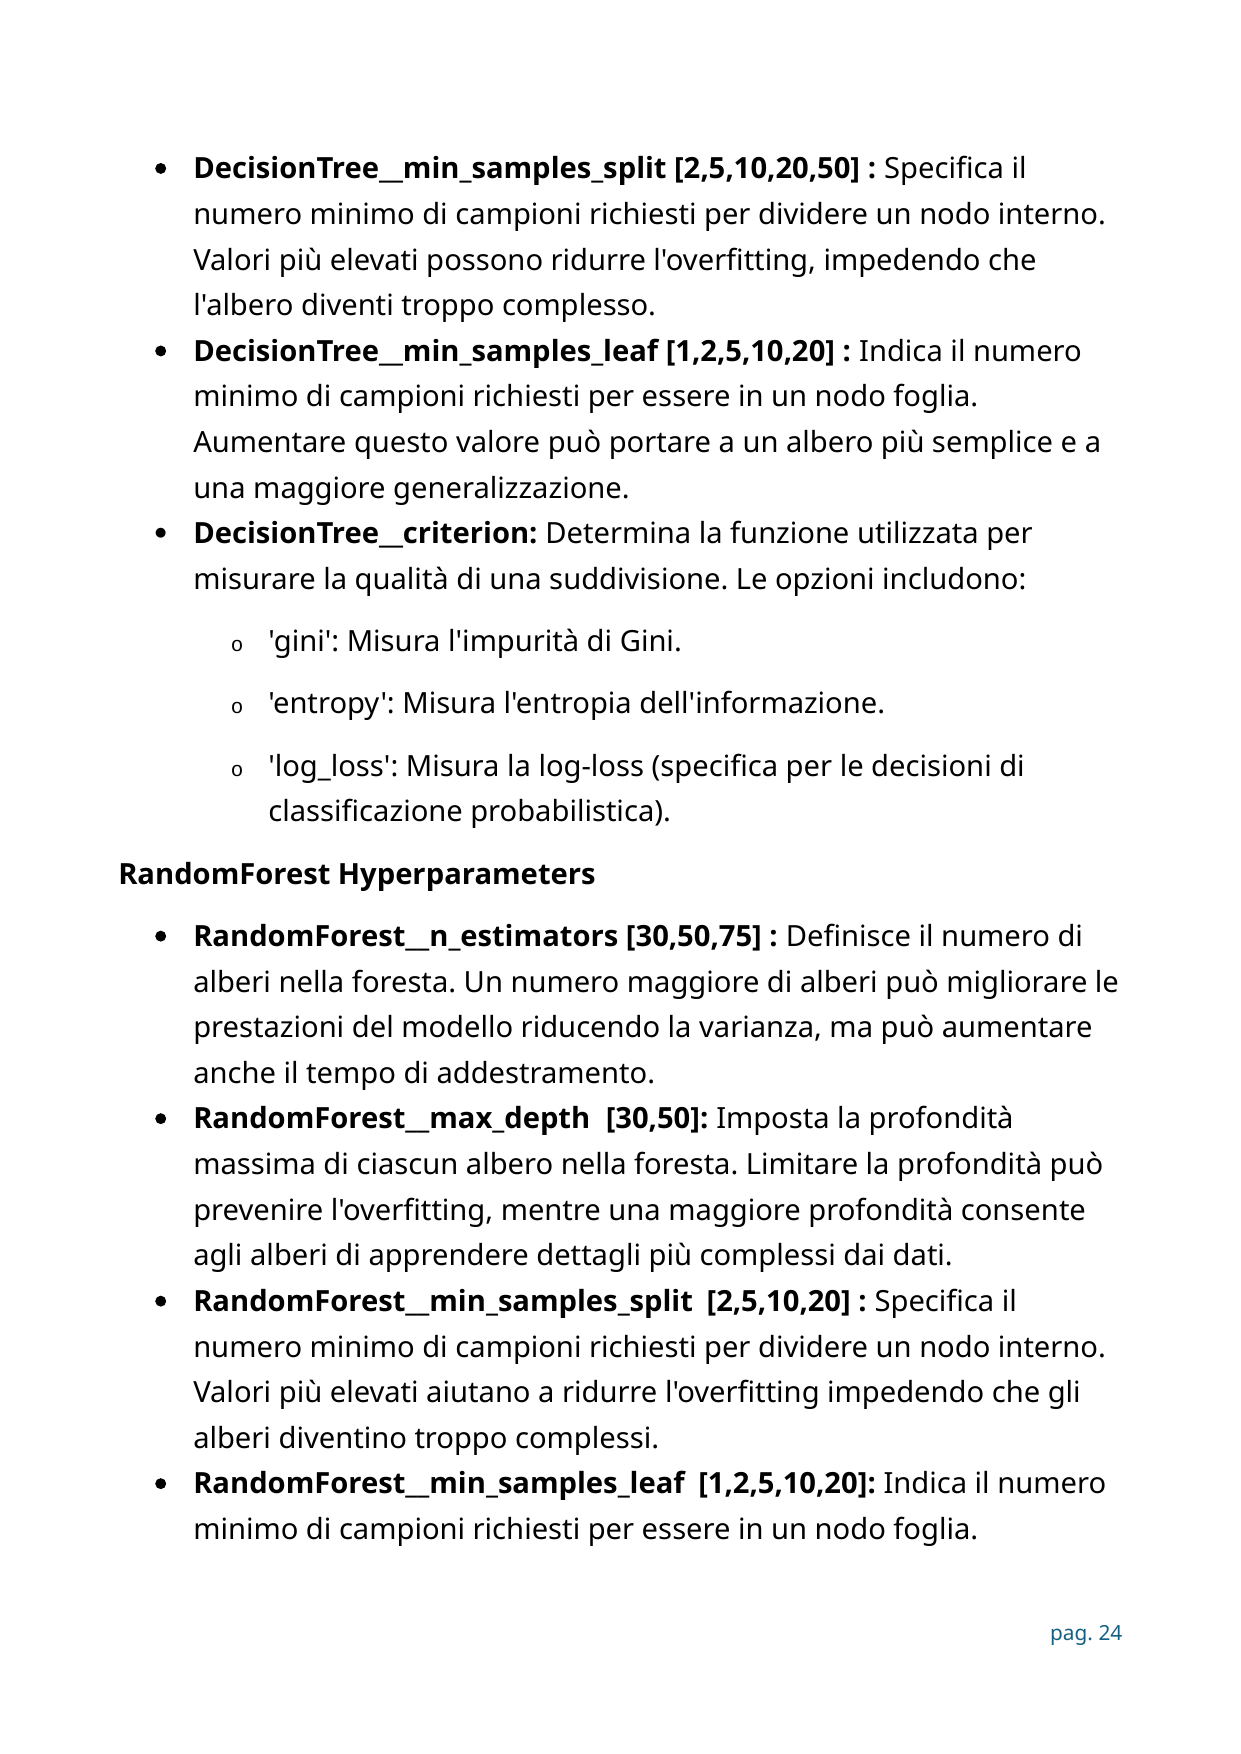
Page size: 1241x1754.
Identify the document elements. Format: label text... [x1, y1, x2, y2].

list DecisionTree__criterion: Determina la funzione utilizzata per misurare la qualità di una suddivisione. Le opzioni includono: [156, 513, 1122, 598]
list RandomForest__max_depth [30,50]: Imposta la profondità massima di ciascun albero nella foresta. Limitare la profondità può prevenire l'overfitting, mentre una maggiore profondità consente agli alberi di apprendere dettagli più complessi dai dati. [156, 1098, 1122, 1274]
list DecisionTree__min_samples_leaf [1,2,5,10,20] : Indica il numero minimo di campioni richiesti per essere in un nodo foglia. Aumentare questo valore può portare a un albero più semplice e a una maggiore generalizzazione. [156, 330, 1122, 507]
list DecisionTree__min_samples_split [2,5,10,20,50] : Specifica il numero minimo di campioni richiesti per dividere un nodo interno. Valori più elevati possono ridurre l'overfitting, impedendo che l'albero diventi troppo complesso. [156, 148, 1122, 324]
list RandomForest__min_samples_split [2,5,10,20] : Specifica il numero minimo di campioni richiesti per dividere un nodo interno. Valori più elevati aiutano a ridurre l'overfitting impedendo che gli alberi diventino troppo complessi. [156, 1280, 1122, 1457]
list RandomForest__n_estimators [30,50,75] : Definisce il numero di alberi nella foresta. Un numero maggiore di alberi può migliorare le prestazioni del modello riducendo la varianza, ma può aumentare anche il tempo di addestramento. [156, 915, 1122, 1092]
list 'log_loss': Misura la log-loss (specifica per le decisioni di classificazione probabilistica). [231, 745, 1122, 830]
list 'entropy': Misura l'entropia dell'informazione. [231, 683, 1122, 722]
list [156, 1463, 1122, 1548]
list 'gini': Misura l'impurità di Gini. [231, 621, 1122, 660]
text RandomForest Hyperparameters [118, 853, 1122, 893]
